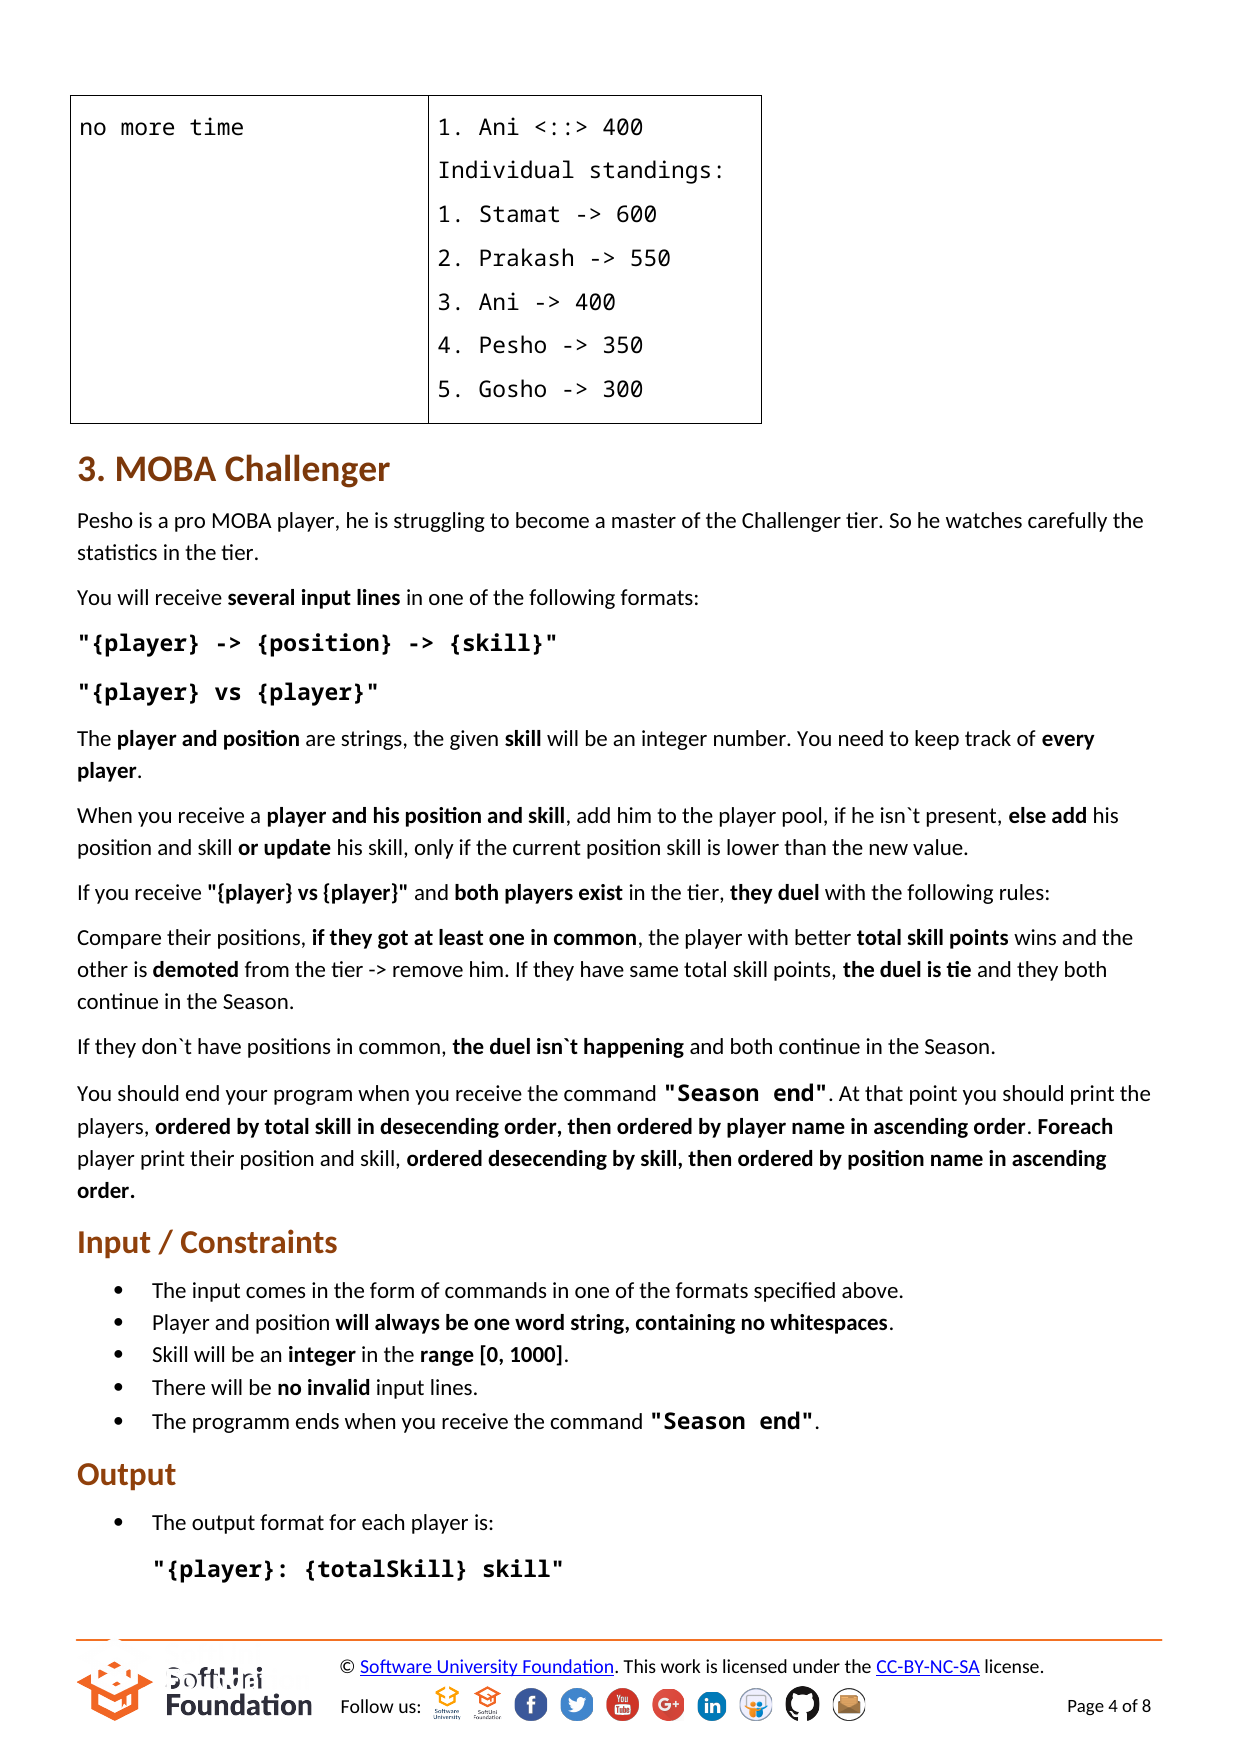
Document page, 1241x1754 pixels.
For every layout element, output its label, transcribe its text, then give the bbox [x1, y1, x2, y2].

picture [720, 1692, 727, 1700]
text Pesho is a pro MOBA player, he is struggling to become а master of the Challenger tier. So he watches carefully the statistics in the tier. [77, 506, 1163, 566]
list The programm ends when you receive the command "Season end". [114, 1405, 1163, 1436]
picture [832, 1688, 866, 1721]
picture [785, 1686, 820, 1721]
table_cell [71, 96, 428, 423]
picture [697, 1692, 704, 1700]
subtitle Output [77, 1453, 1163, 1494]
picture [718, 1712, 727, 1721]
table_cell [429, 96, 761, 423]
picture [711, 1703, 720, 1712]
picture [606, 1688, 639, 1721]
text "{player} vs {player}" [77, 676, 1163, 707]
picture [697, 1712, 706, 1721]
picture [514, 1688, 548, 1721]
list There will be no invalid input lines. [114, 1373, 1163, 1401]
picture [560, 1688, 593, 1721]
picture [76, 1637, 312, 1721]
text "{player}: {totalSkill} skill" [152, 1553, 1163, 1584]
text If you receive "{player} vs {player}" and both players exist in the tier, they duel with the following rules: [77, 878, 1163, 906]
text If they don`t have positions in common, the duel isn`t happening and both continue in the Season. [77, 1032, 1163, 1060]
text When you receive a player and his position and skill, add him to the player pool, if he isn`t present, else add his position and skill or update his skill, only if the current position skill is lower than the new value. [77, 801, 1163, 861]
text Compare their positions, if they got at least one in common, the player with better total skill points wins and the other is demoted from the tier -> remove him. If they have same total skill points, the duel is tie and they both continue in the Season. [77, 923, 1163, 1015]
list Player and position will always be one word string, containing no whitespaces. [114, 1308, 1163, 1336]
picture [739, 1688, 773, 1721]
text You should end your program when you receive the command "Season end". At that point you should print the players, ordered by total skill in desecending order, then ordered by player name in ascending order. Foreach player print their position and skill, ordered desecending by skill, then ordered by position name in ascending order. [77, 1076, 1163, 1204]
text You will receive several input lines in one of the following formats: [77, 583, 1163, 611]
text "{player} -> {position} -> {skill}" [77, 627, 1163, 659]
list The output format for each player is: [114, 1508, 1163, 1536]
subtitle MOBA Challenger [77, 445, 1163, 491]
picture [473, 1686, 502, 1721]
subtitle Input / Constraints [77, 1221, 1163, 1262]
list The input comes in the form of commands in one of the formats specified above. [114, 1276, 1163, 1304]
picture [652, 1689, 684, 1721]
list Skill will be an integer in the range [0, 1000]. [114, 1340, 1163, 1368]
text The player and position are strings, the given skill will be an integer number. You need to keep track of every player. [77, 724, 1163, 784]
picture [433, 1686, 461, 1721]
